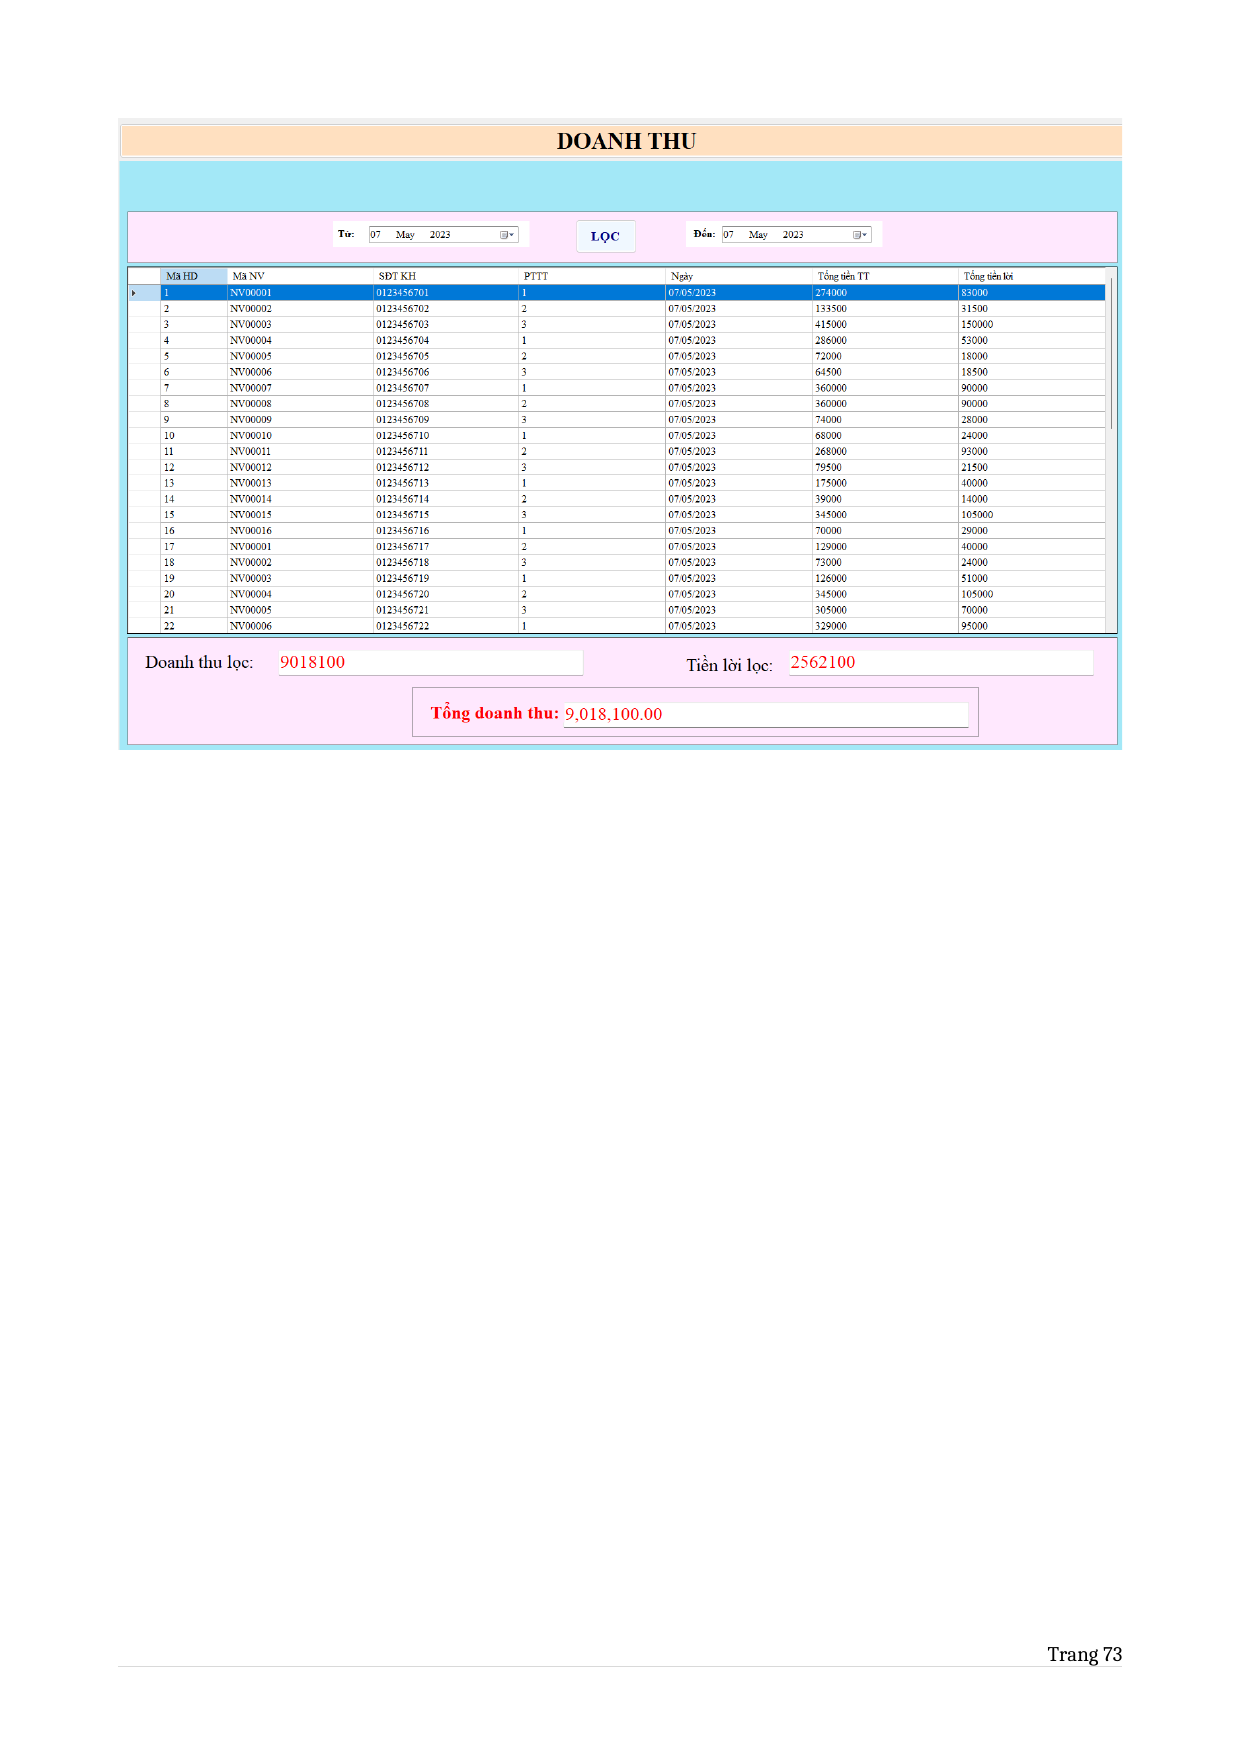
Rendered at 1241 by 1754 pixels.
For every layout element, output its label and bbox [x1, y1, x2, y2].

picture [118, 118, 1123, 750]
